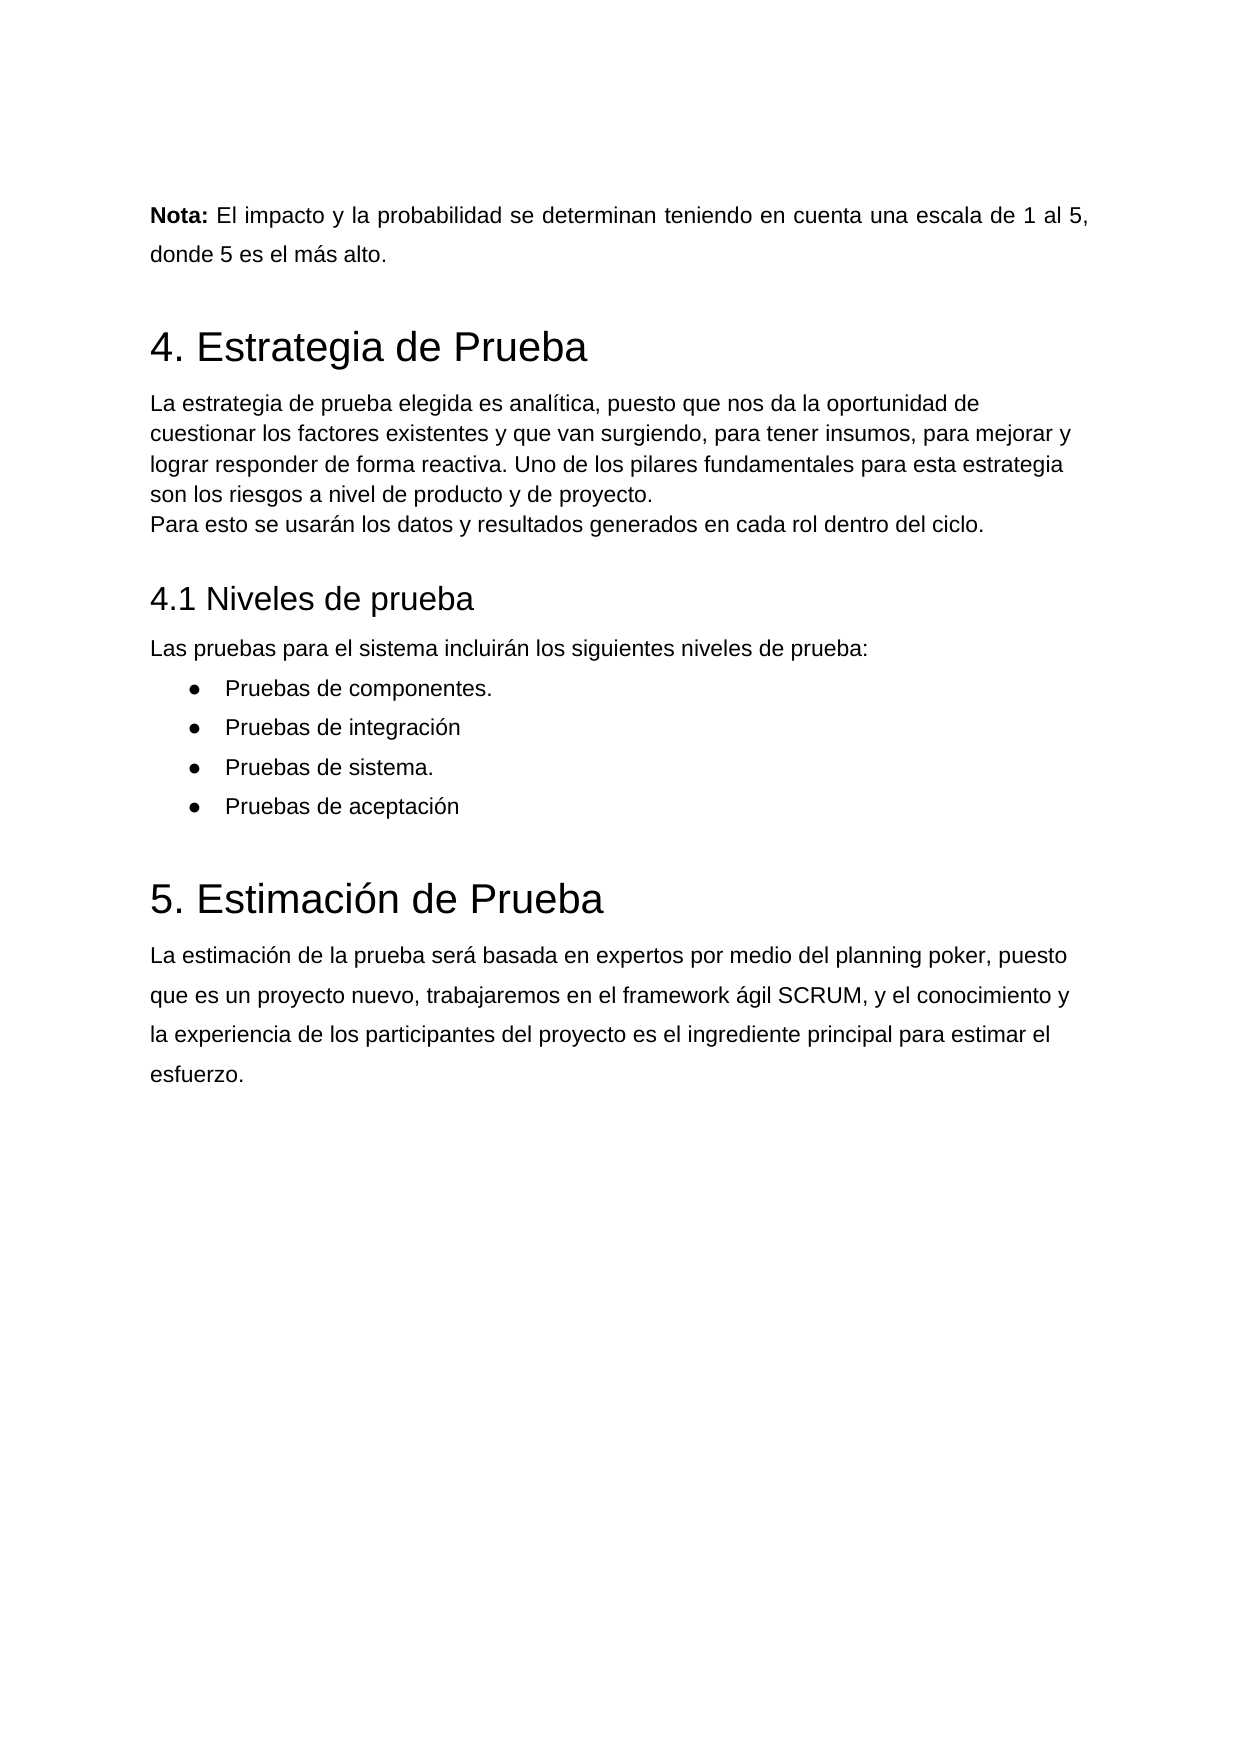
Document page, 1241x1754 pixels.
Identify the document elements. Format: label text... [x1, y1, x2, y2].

list Pruebas de aceptación [187, 793, 1090, 820]
list Pruebas de sistema. [187, 754, 1090, 780]
list Pruebas de componentes. [187, 675, 1090, 701]
text La estimación de la prueba será basada en expertos por medio del planning poker, puesto que es un proyecto nuevo, trabajaremos en el framework ágil SCRUM, y el conocimiento y la experiencia de los participantes del proyecto es el ingrediente principal para estimar el esfuerzo. [150, 942, 1090, 1087]
text Las pruebas para el sistema incluirán los siguientes niveles de prueba: [150, 635, 1090, 662]
text Nota: El impacto y la probabilidad se determinan teniendo en cuenta una escala de 1 al 5, donde 5 es el más alto. [150, 202, 1090, 268]
subtitle 4. Estrategia de Prueba [150, 323, 1090, 371]
subtitle 5. Estimación de Prueba [150, 874, 1090, 922]
text La estrategia de prueba elegida es analítica, puesto que nos da la oportunidad de cuestionar los factores existentes y que van surgiendo, para tener insumos, para mejorar y lograr responder de forma reactiva. Uno de los pilares fundamentales para esta estrategia son los riesgos a nivel de producto y de proyecto. Para esto se usarán los datos y resultados generados en cada rol dentro del ciclo. [150, 390, 1090, 537]
list Pruebas de integración [187, 714, 1090, 741]
subtitle 4.1 Niveles de prueba [150, 579, 1090, 617]
